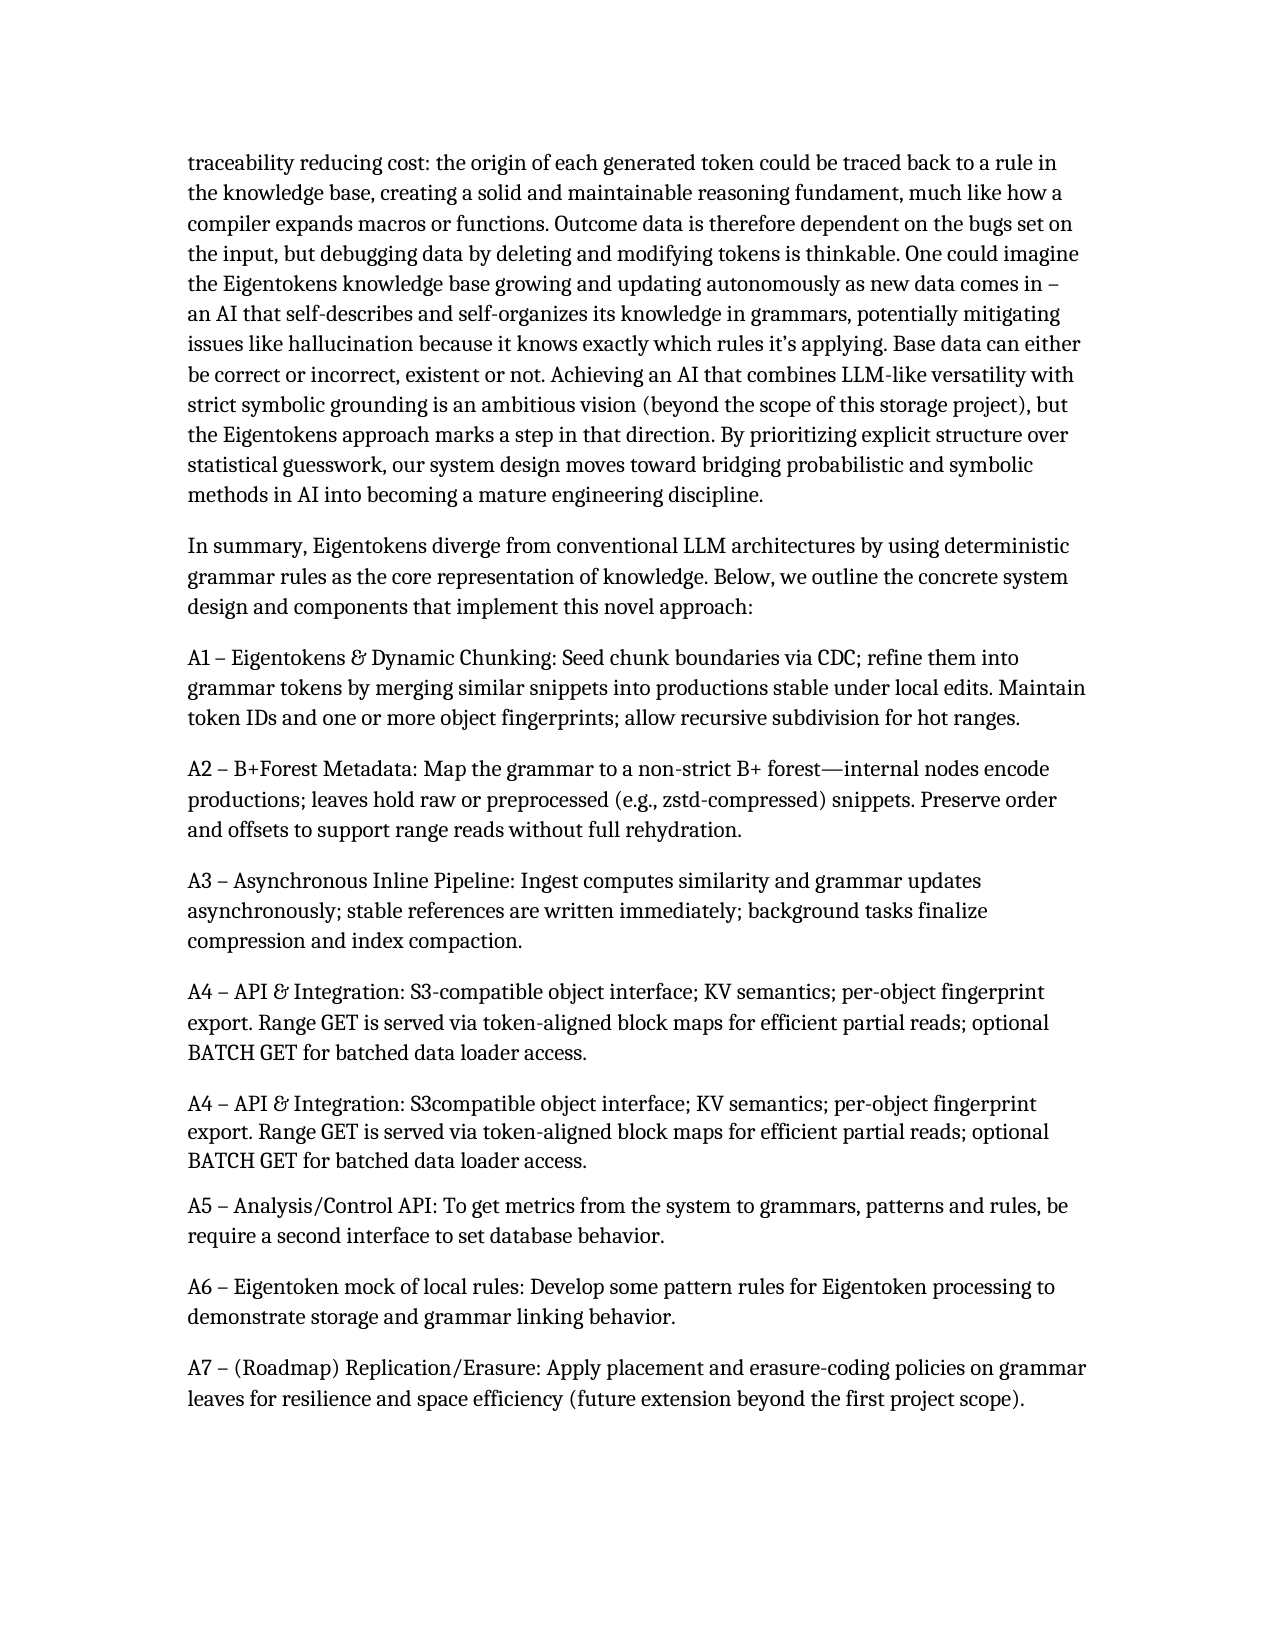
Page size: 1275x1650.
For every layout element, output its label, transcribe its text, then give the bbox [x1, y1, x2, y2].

text A4 – API & Integration: S3compatible object interface; KV semantics; per-object fingerprint export. Range GET is served via token-aligned block maps for efficient partial reads; optional BATCH GET for batched data loader access. [187, 1091, 1087, 1174]
text A3 – Asynchronous Inline Pipeline: Ingest computes similarity and grammar updates asynchronously; stable references are written immediately; background tasks finalize compression and index compaction. [187, 868, 1087, 954]
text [187, 150, 1087, 509]
text A6 – Eigentoken mock of local rules: Develop some pattern rules for Eigentoken processing to demonstrate storage and grammar linking behavior. [187, 1274, 1087, 1330]
text A5 – Analysis/Control API: To get metrics from the system to grammars, patterns and rules, be require a second interface to set database behavior. [187, 1193, 1087, 1249]
text A1 – Eigentokens & Dynamic Chunking: Seed chunk boundaries via CDC; refine them into grammar tokens by merging similar snippets into productions stable under local edits. Maintain token IDs and one or more object fingerprints; allow recursive subdivision for hot ranges. [187, 645, 1087, 732]
text A2 – B+Forest Metadata: Map the grammar to a non-strict B+ forest—internal nodes encode productions; leaves hold raw or preprocessed (e.g., zstd-compressed) snippets. Preserve order and offsets to support range reads without full rehydration. [187, 756, 1087, 843]
text A7 – (Roadmap) Replication/Erasure: Apply placement and erasure-coding policies on grammar leaves for resilience and space efficiency (future extension beyond the first project scope). [187, 1355, 1087, 1412]
text In summary, Eigentokens diverge from conventional LLM architectures by using deterministic grammar rules as the core representation of knowledge. Below, we outline the concrete system design and components that implement this novel approach: [187, 533, 1087, 620]
text A4 – API & Integration: S3‑compatible object interface; KV semantics; per-object fingerprint export. Range GET is served via token-aligned block maps for efficient partial reads; optional BATCH GET for batched data loader access. [187, 979, 1087, 1066]
